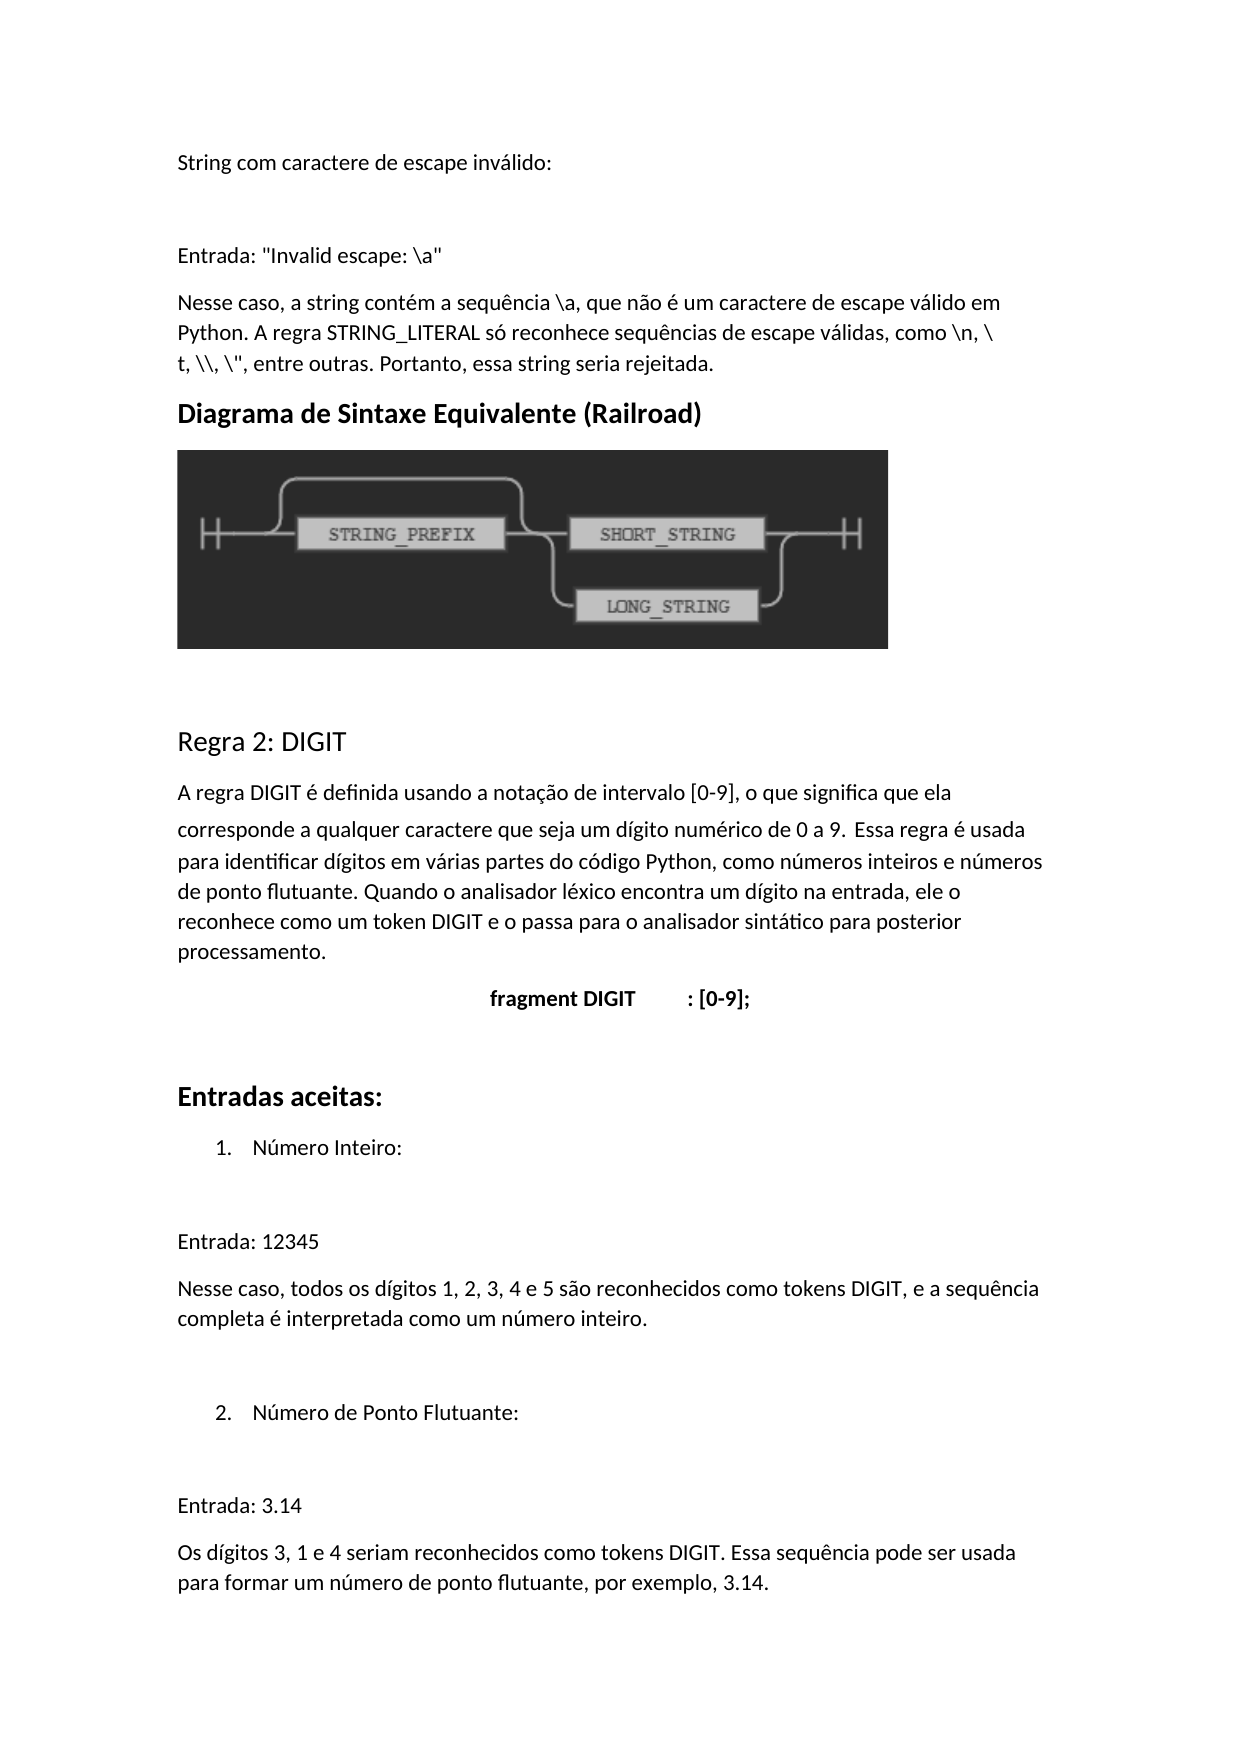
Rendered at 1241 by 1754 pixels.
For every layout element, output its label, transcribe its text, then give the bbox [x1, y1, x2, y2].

text Entrada: "Invalid escape: \a" [177, 241, 1063, 269]
text A regra DIGIT é definida usando a notação de intervalo [0-9], o que significa que ela corresponde a qualquer caractere que seja um dígito numérico de 0 a 9. Essa regra é usada para identificar dígitos em várias partes do código Python, como números inteiros e números de ponto flutuante. Quando o analisador léxico encontra um dígito na entrada, ele o reconhece como um token DIGIT e o passa para o analisador sintático para posterior processamento. [177, 778, 1063, 965]
text fragment DIGIT : [0-9]; [177, 984, 1063, 1012]
picture [177, 450, 889, 649]
text Entradas aceitas: [177, 1078, 1063, 1114]
text Os dígitos 3, 1 e 4 seriam reconhecidos como tokens DIGIT. Essa sequência pode ser usada para formar um número de ponto flutuante, por exemplo, 3.14. [177, 1538, 1063, 1597]
text Diagrama de Sintaxe Equivalente (Railroad) [177, 396, 1063, 431]
text Nesse caso, a string contém a sequência \a, que não é um caractere de escape válido em Python. A regra STRING_LITERAL só reconhece sequências de escape válidas, como \n, \t, \\, \", entre outras. Portanto, essa string seria rejeitada. [177, 288, 1063, 377]
text Entrada: 12345 [177, 1227, 1063, 1255]
text String com caractere de escape inválido: [177, 148, 1063, 176]
list Número Inteiro: [215, 1133, 1063, 1161]
text Regra 2: DIGIT [177, 723, 1063, 759]
list Número de Ponto Flutuante: [215, 1398, 1063, 1426]
text Nesse caso, todos os dígitos 1, 2, 3, 4 e 5 são reconhecidos como tokens DIGIT, e a sequência completa é interpretada como um número inteiro. [177, 1274, 1063, 1332]
text Entrada: 3.14 [177, 1491, 1063, 1519]
